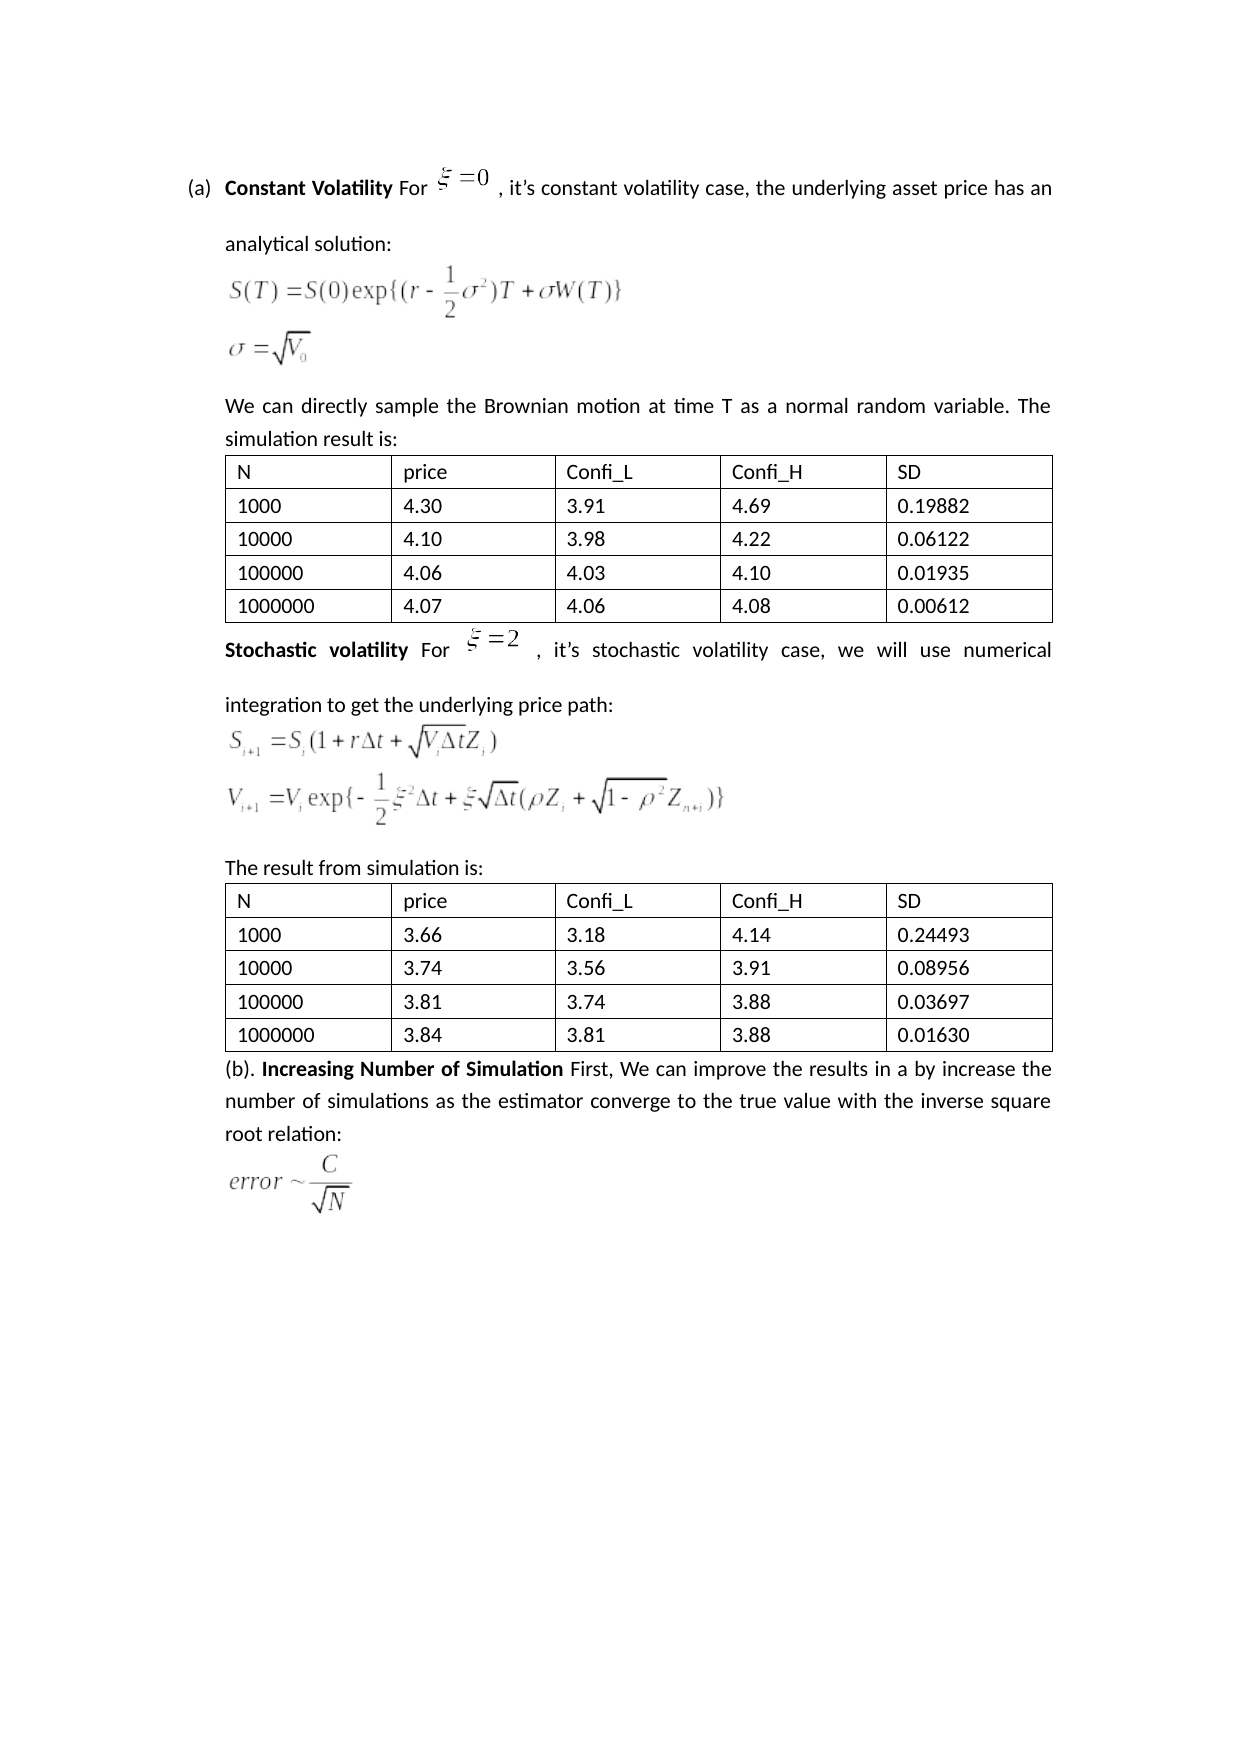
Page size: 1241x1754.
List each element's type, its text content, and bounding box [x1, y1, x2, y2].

table_header N [226, 456, 391, 488]
table_cell 4.69 [721, 489, 886, 522]
table_cell 4.06 [556, 590, 720, 622]
table_cell 0.03697 [887, 985, 1052, 1017]
table_cell 3.56 [556, 951, 720, 984]
table_cell 4.10 [721, 556, 886, 589]
table_cell 0.08956 [887, 951, 1052, 984]
list We can directly sample the Brownian motion at time T as a normal random variable. The simulation result is: [225, 389, 1053, 454]
table_cell 3.84 [392, 1019, 555, 1051]
table_cell 100000 [226, 556, 391, 589]
table_cell 0.19882 [887, 489, 1052, 522]
table_cell 4.08 [721, 590, 886, 622]
table_cell 3.66 [392, 918, 555, 950]
table_cell 0.24493 [887, 918, 1052, 950]
table_header Confi_H [721, 884, 886, 917]
table_cell 3.88 [721, 1019, 886, 1051]
table_cell 3.88 [721, 985, 886, 1017]
table_cell 1000000 [226, 590, 391, 622]
table_header N [226, 884, 391, 917]
table_cell 3.18 [556, 918, 720, 950]
table_cell 4.14 [721, 918, 886, 950]
table_header SD [887, 884, 1052, 917]
list The result from simulation is: [225, 851, 1053, 883]
table_cell 0.06122 [887, 523, 1052, 555]
table_cell 3.81 [556, 1019, 720, 1051]
table_header Confi_L [556, 456, 720, 488]
table_cell 4.03 [556, 556, 720, 589]
list Stochastic volatility For , it’s stochastic volatility case, we will use numerical integration to get the underlying price path: [225, 623, 1053, 721]
table_cell 0.01935 [887, 556, 1052, 589]
table_cell 10000 [226, 951, 391, 984]
table_cell 10000 [226, 523, 391, 555]
table_cell 4.30 [392, 489, 555, 522]
table_cell 100000 [226, 985, 391, 1017]
table_cell 0.01630 [887, 1019, 1052, 1051]
table_cell 3.98 [556, 523, 720, 555]
table_cell 4.07 [392, 590, 555, 622]
table_header SD [887, 456, 1052, 488]
table_cell 3.91 [721, 951, 886, 984]
table_header price [392, 884, 555, 917]
table_cell 4.22 [721, 523, 886, 555]
table_cell 1000 [226, 489, 391, 522]
table_header Confi_L [556, 884, 720, 917]
table_header price [392, 456, 555, 488]
table_header Confi_H [721, 456, 886, 488]
table_cell 3.81 [392, 985, 555, 1017]
list (b). Increasing Number of Simulation First, We can improve the results in a by increase the number of simulations as the estimator converge to the true value with the inverse square root relation: [225, 1052, 1053, 1149]
table_cell 3.91 [556, 489, 720, 522]
table_cell 1000000 [226, 1019, 391, 1051]
table_cell 3.74 [392, 951, 555, 984]
table_cell 0.00612 [887, 590, 1052, 622]
table_cell 4.10 [392, 523, 555, 555]
table_cell 1000 [226, 918, 391, 950]
table_cell 4.06 [392, 556, 555, 589]
table_cell 3.74 [556, 985, 720, 1017]
list Constant Volatility For , it’s constant volatility case, the underlying asset price has an analytical solution: [187, 162, 1053, 259]
